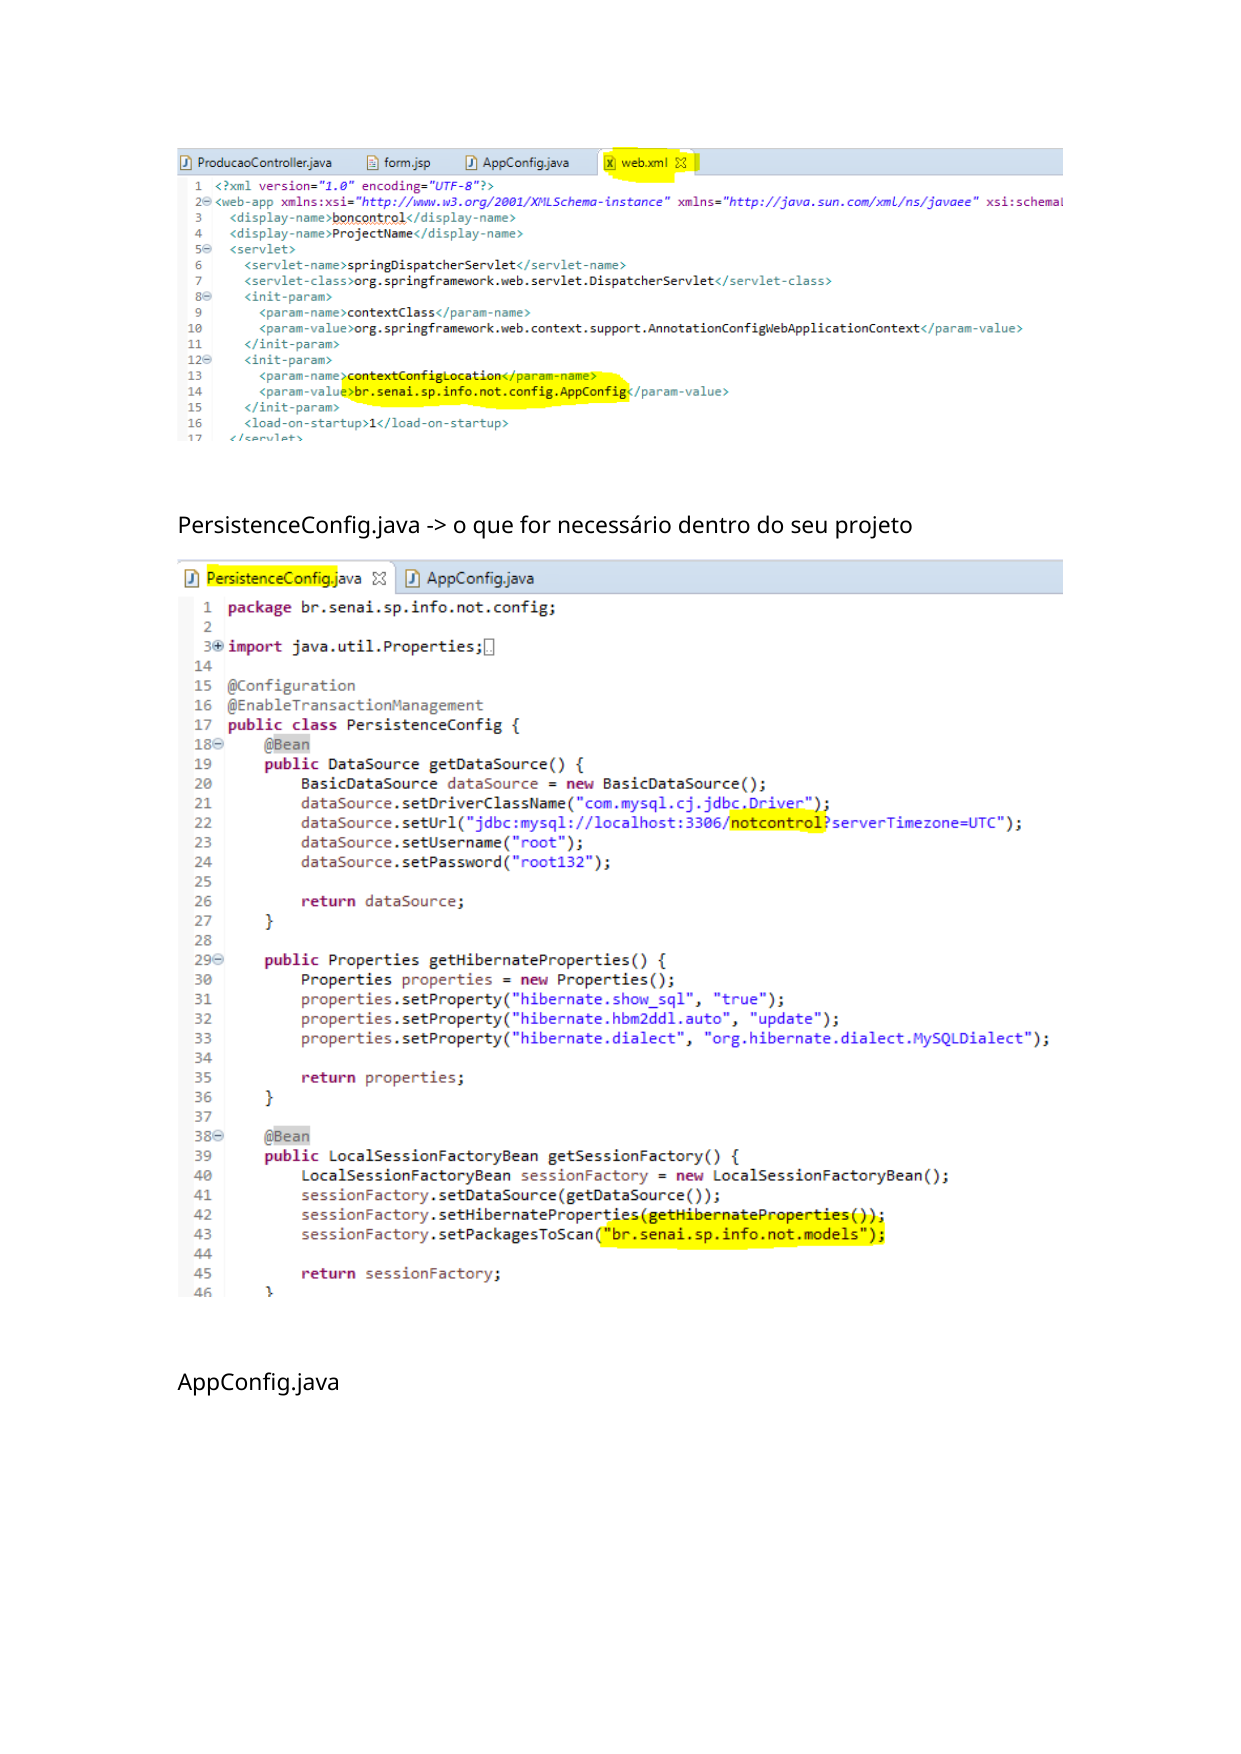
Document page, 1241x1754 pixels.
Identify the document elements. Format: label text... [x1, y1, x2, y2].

text AppConfig.java [177, 1366, 1063, 1397]
picture [177, 147, 1063, 441]
text PersistenceConfig.java -> o que for necessário dentro do seu projeto [177, 509, 1063, 541]
picture [177, 559, 1063, 1297]
